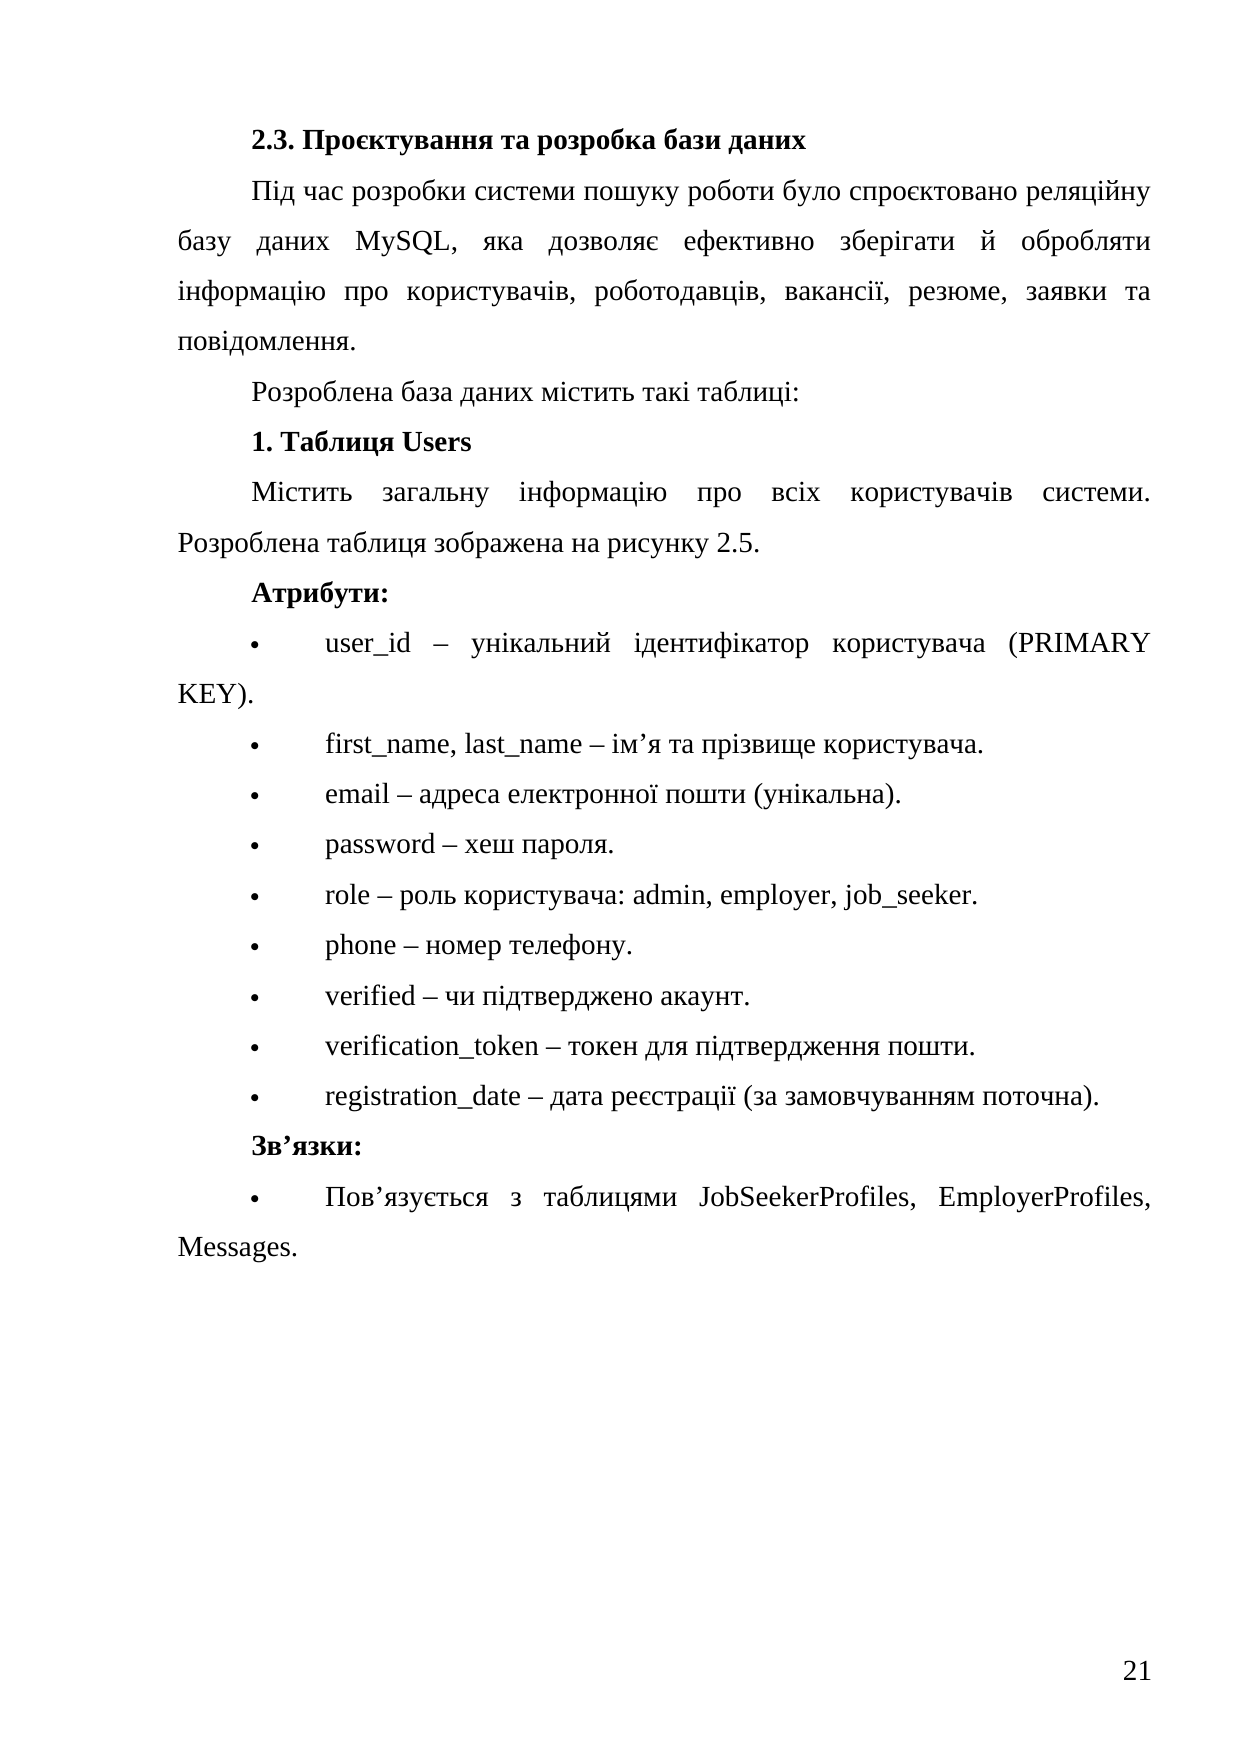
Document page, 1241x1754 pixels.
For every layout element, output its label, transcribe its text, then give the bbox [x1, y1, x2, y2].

text Містить загальну інформацію про всіх користувачів системи. Розроблена таблиця зображена на рисунку 2.5. [177, 474, 1152, 558]
text first_name, last_name – ім’я та прізвище користувача. [177, 726, 1152, 759]
text verification_token – токен для підтвердження пошти. [177, 1028, 1152, 1061]
text Атрибути: [177, 575, 1152, 609]
text role – роль користувача: admin, employer, job_seeker. [177, 877, 1152, 911]
text email – адреса електронної пошти (унікальна). [177, 776, 1152, 810]
text user_id – унікальний ідентифікатор користувача (PRIMARY KEY). [177, 625, 1152, 709]
text Пов’язується з таблицями JobSeekerProfiles, EmployerProfiles, Messages. [177, 1179, 1152, 1263]
text phone – номер телефону. [177, 927, 1152, 961]
text password – хеш пароля. [177, 827, 1152, 860]
text verified – чи підтверджено акаунт. [177, 978, 1152, 1011]
text 1. Таблиця Users [177, 424, 1152, 458]
text Зв’язки: [177, 1128, 1152, 1162]
text registration_date – дата реєстрації (за замовчуванням поточна). [177, 1078, 1152, 1112]
text Під час розробки системи пошуку роботи було спроєктовано реляційну базу даних MySQL, яка дозволяє ефективно зберігати й обробляти інформацію про користувачів, роботодавців, вакансії, резюме, заявки та повідомлення. [177, 173, 1152, 357]
text Розроблена база даних містить такі таблиці: [177, 374, 1152, 407]
subtitle 2.3. Проєктування та розробка бази даних [177, 122, 1152, 156]
